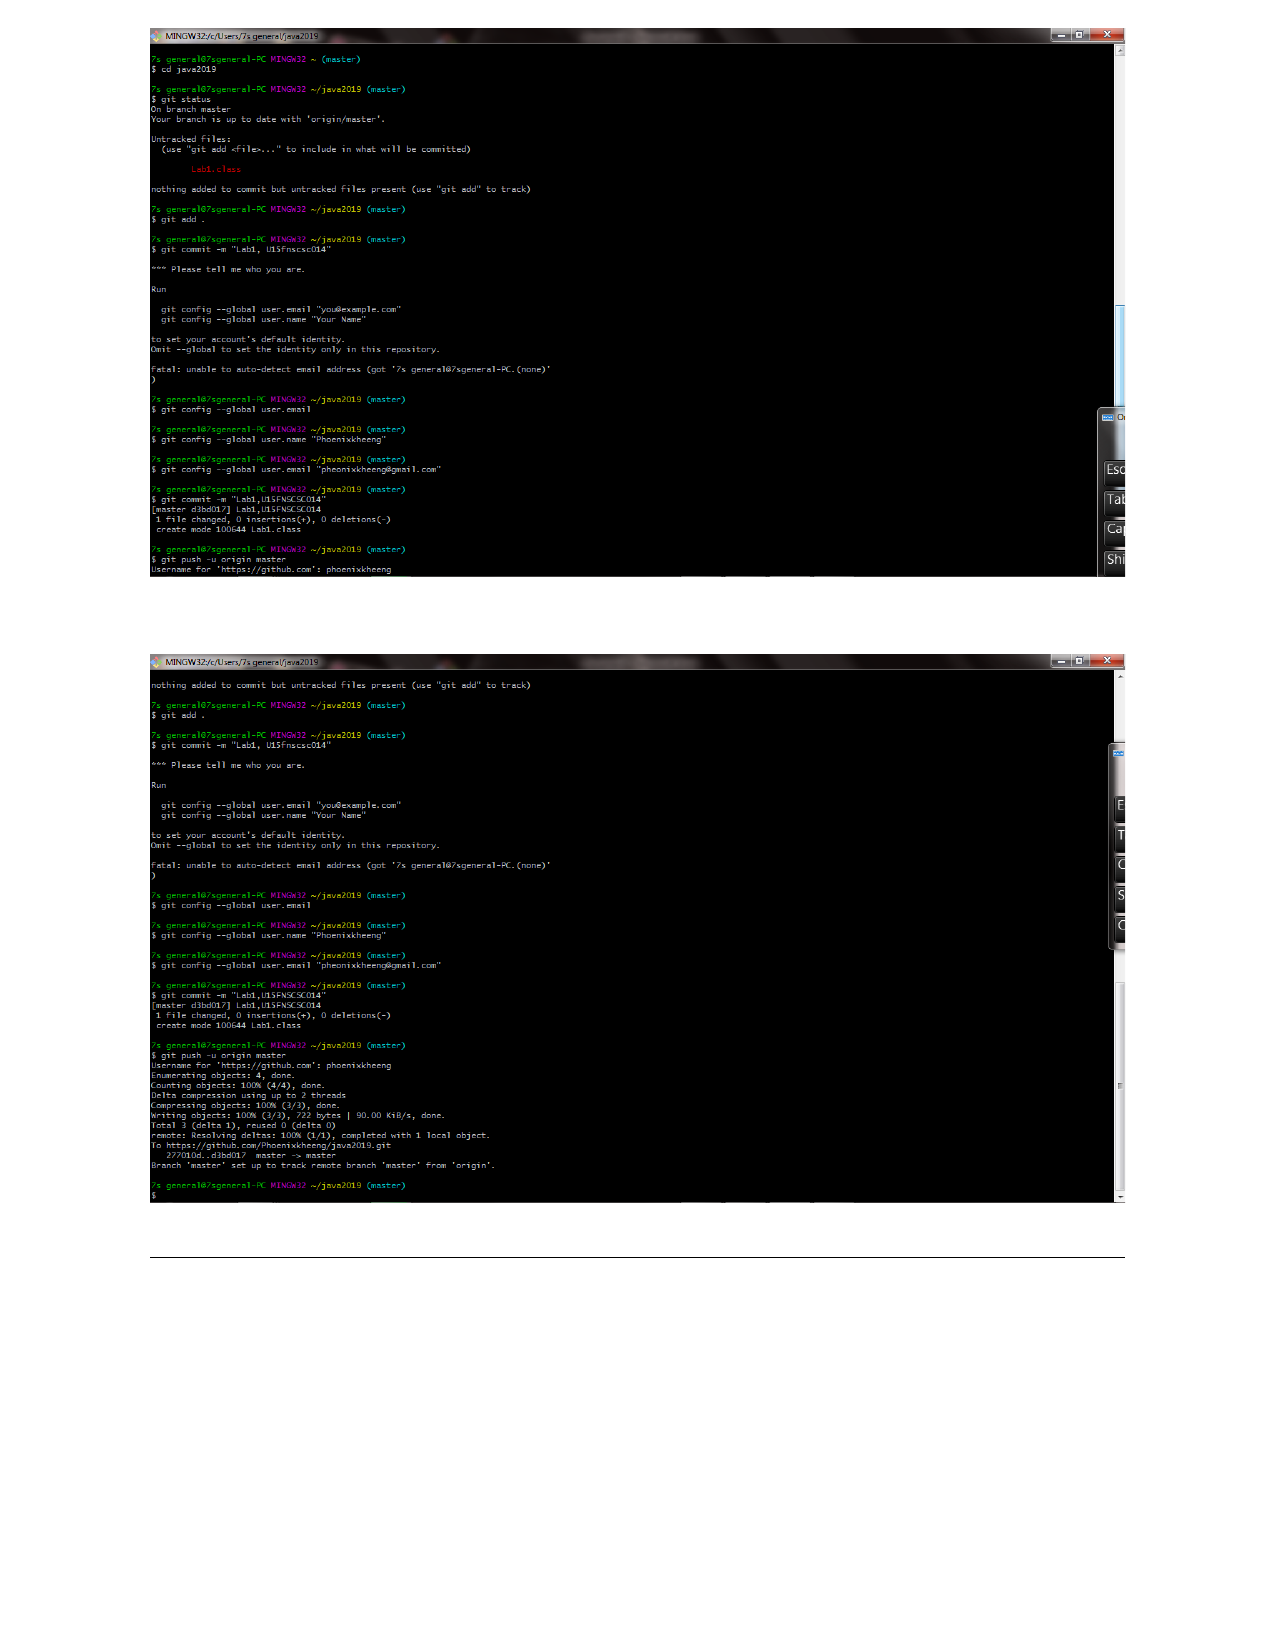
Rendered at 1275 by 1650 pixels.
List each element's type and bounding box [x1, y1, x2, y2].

picture [150, 654, 1125, 1203]
picture [150, 28, 1125, 577]
